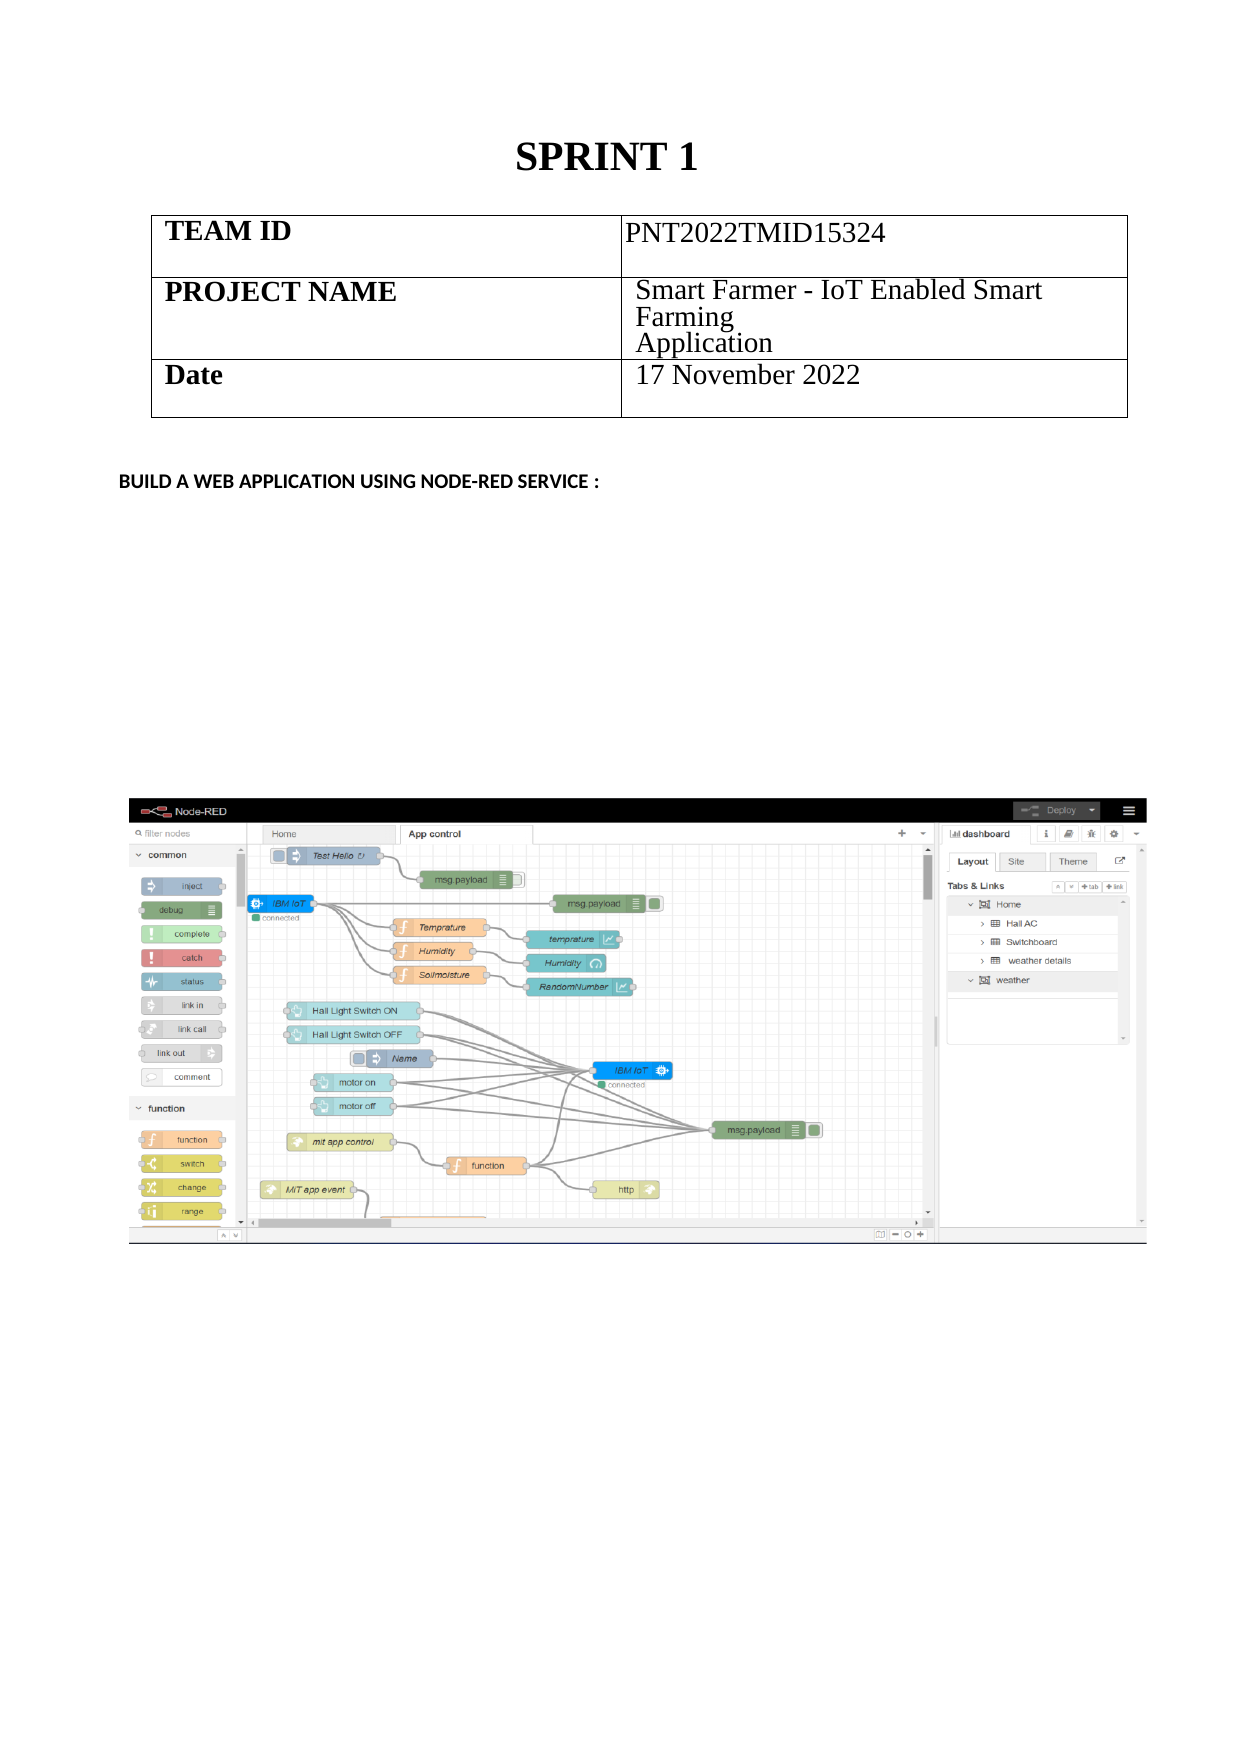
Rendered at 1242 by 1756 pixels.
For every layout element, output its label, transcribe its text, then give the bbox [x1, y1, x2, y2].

text BUILD A WEB APPLICATION USING NODE-RED SERVICE : [119, 468, 1139, 494]
table_header PNT2022TMID15324 [622, 216, 1127, 277]
picture [129, 798, 1147, 1244]
text SPRINT 1 [513, 131, 701, 179]
table_cell Date [152, 360, 621, 417]
table_cell Smart Farmer - IoT Enabled Smart Farming Application [622, 278, 1127, 359]
table_header TEAM ID [152, 216, 621, 277]
table_cell PROJECT NAME [152, 278, 621, 359]
table_cell 17 November 2022 [622, 360, 1127, 417]
